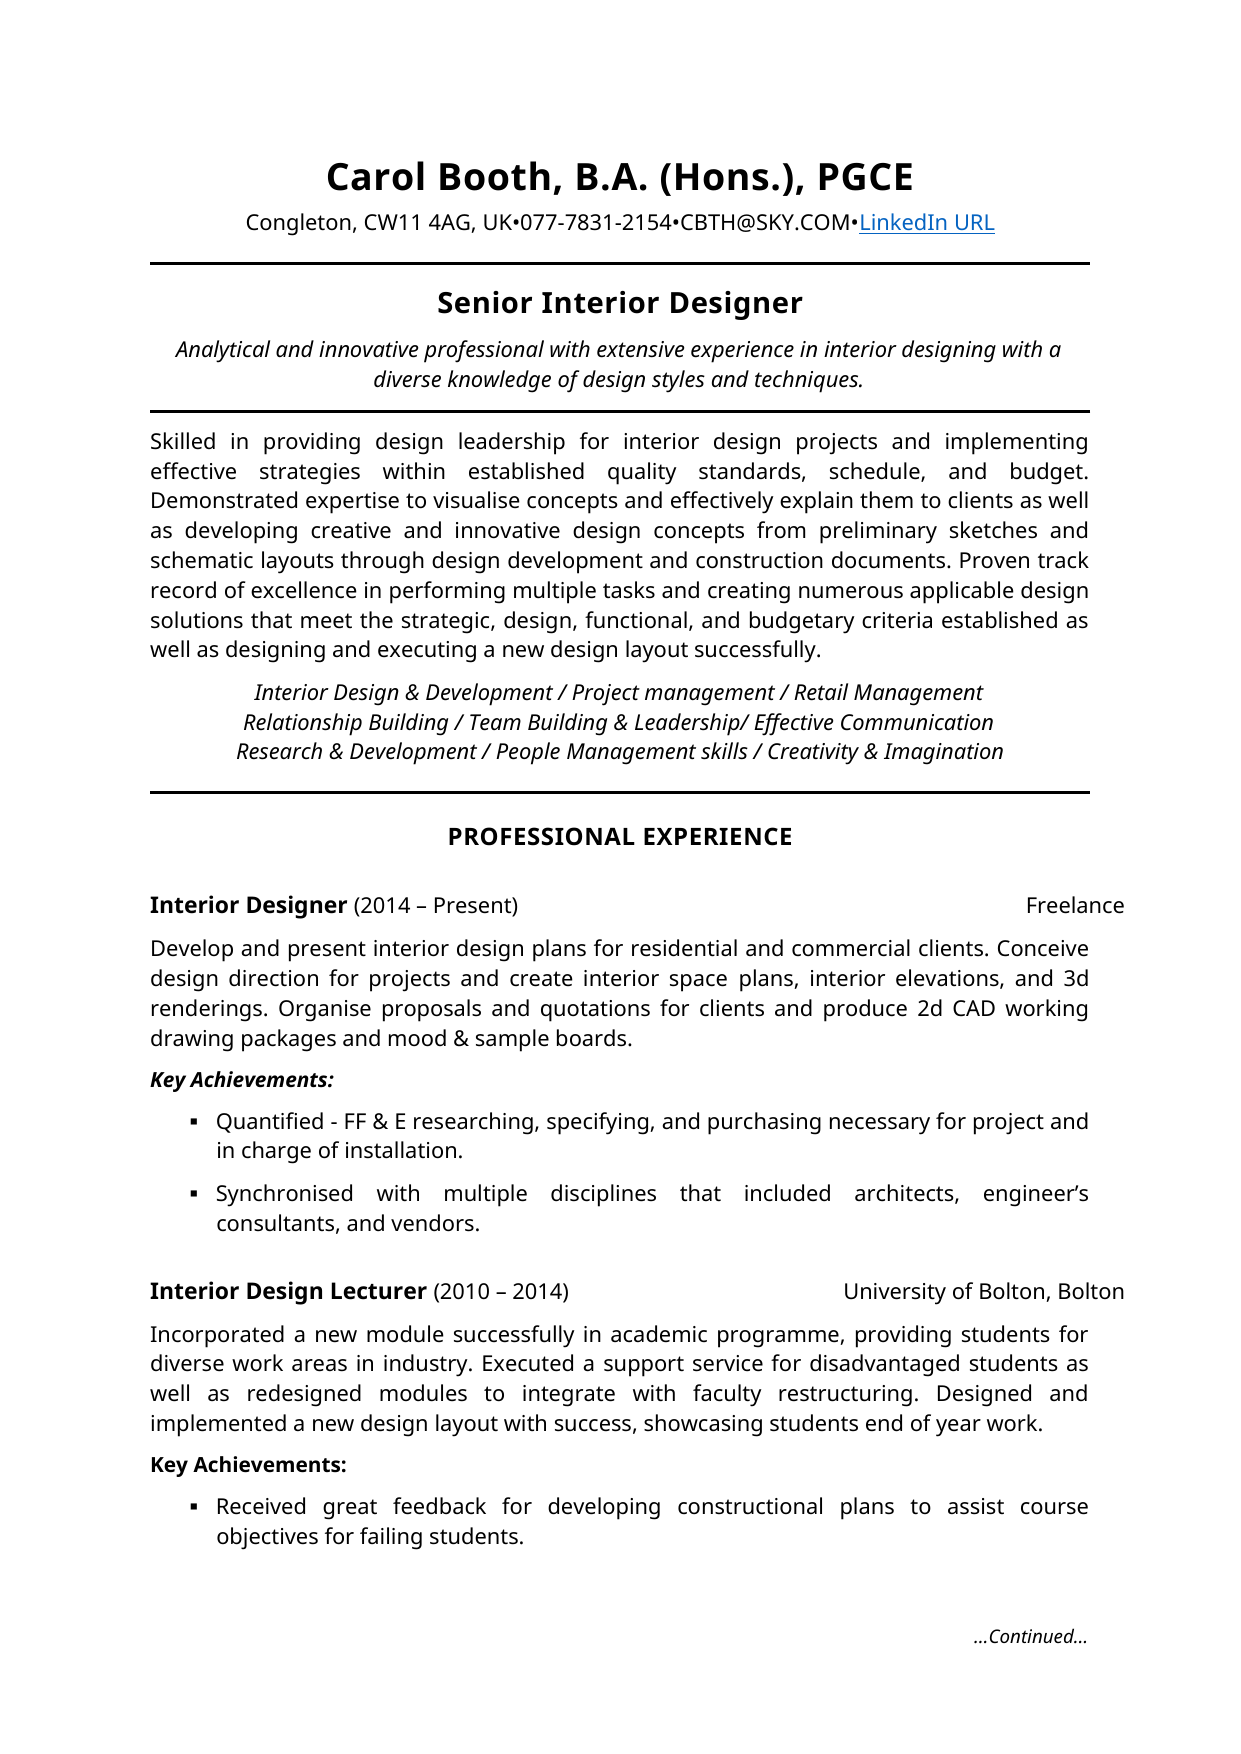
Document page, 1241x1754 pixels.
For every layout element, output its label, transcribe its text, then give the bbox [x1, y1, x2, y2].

text Research & Development / People Management skills / Creativity & Imagination [150, 736, 1090, 766]
text Congleton, CW11 4AG, UK•077-7831-2154•CBTH@SKY.COM•LinkedIn URL [150, 207, 1090, 237]
text Analytical and innovative professional with extensive experience in interior designing with a diverse knowledge of design styles and techniques. [150, 334, 1090, 410]
text Relationship Building / Team Building & Leadership/ Effective Communication [150, 707, 1090, 736]
text Senior Interior Designer [150, 265, 1090, 322]
text Interior Design & Development / Project management / Retail Management [150, 677, 1090, 707]
text Incorporated a new module successfully in academic programme, providing students for diverse work areas in industry. Executed a support service for disadvantaged students as well as redesigned modules to integrate with faculty restructuring. Designed and implemented a new design layout with success, showcasing students end of year work. [150, 1319, 1090, 1438]
text Carol Booth, B.A. (Hons.), PGCE [150, 150, 1090, 201]
text Interior Designer (2014 – Present) Freelance [150, 889, 1090, 921]
list Quantified - FF & E researching, specifying, and purchasing necessary for project and in charge of installation. [189, 1106, 1090, 1165]
text Key Achievements: [150, 1450, 1090, 1479]
list Received great feedback for developing constructional plans to assist course objectives for failing students. [189, 1491, 1090, 1551]
text Interior Design Lecturer (2010 – 2014) University of Bolton, Bolton [150, 1275, 1090, 1306]
list Synchronised with multiple disciplines that included architects, engineer’s consultants, and vendors. [189, 1178, 1090, 1237]
text Professional Experience [150, 794, 1090, 852]
text Key Achievements: [150, 1065, 1090, 1093]
text Develop and present interior design plans for residential and commercial clients. Conceive design direction for projects and create interior space plans, interior elevations, and 3d renderings. Organise proposals and quotations for clients and produce 2d CAD working drawing packages and mood & sample boards. [150, 933, 1090, 1052]
text Skilled in providing design leadership for interior design projects and implementing effective strategies within established quality standards, schedule, and budget. Demonstrated expertise to visualise concepts and effectively explain them to clients as well as developing creative and innovative design concepts from preliminary sketches and schematic layouts through design development and construction documents. Proven track record of excellence in performing multiple tasks and creating numerous applicable design solutions that meet the strategic, design, functional, and budgetary criteria established as well as designing and executing a new design layout successfully. [150, 426, 1090, 664]
